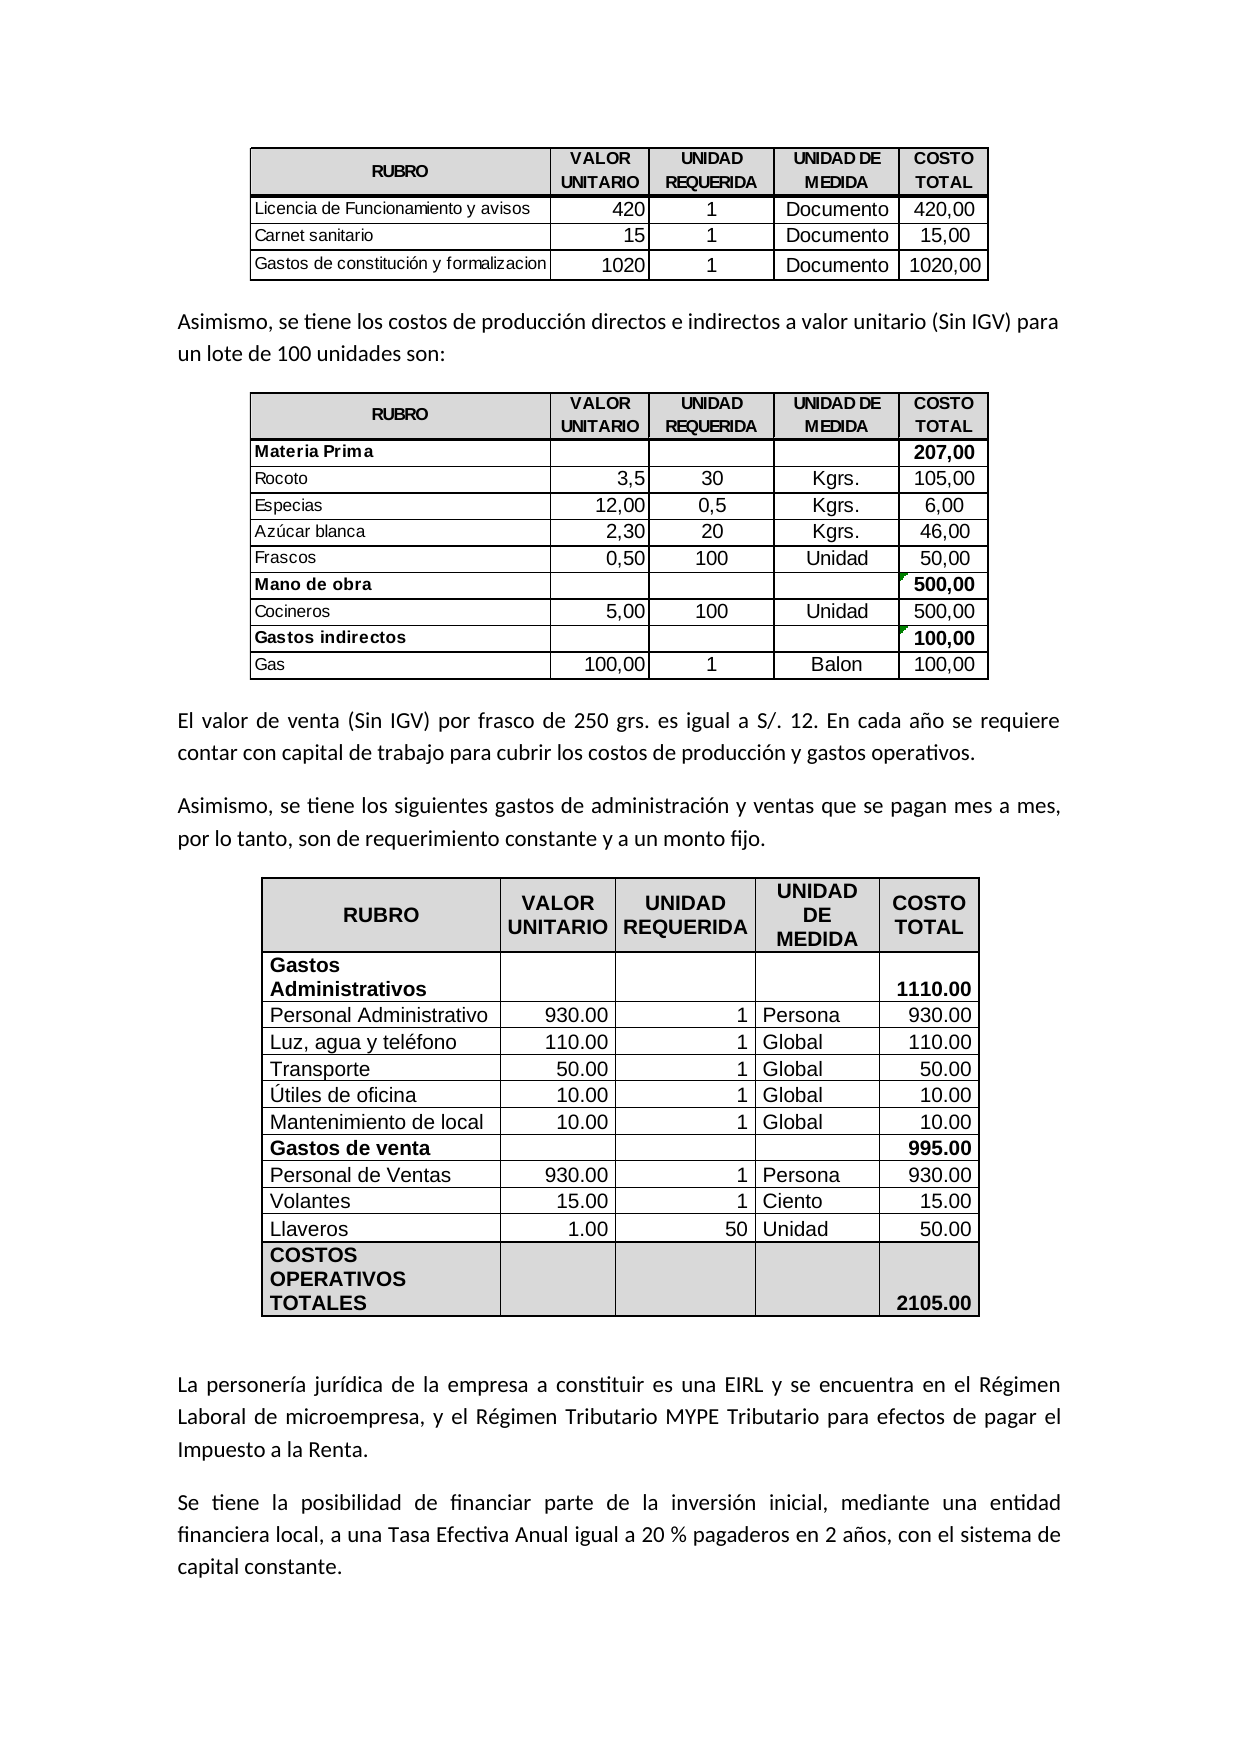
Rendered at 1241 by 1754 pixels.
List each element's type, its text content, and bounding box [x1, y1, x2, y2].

table_cell 110.00 [501, 1028, 615, 1054]
table_cell 1110.00 [880, 953, 978, 1001]
text Se tiene la posibilidad de financiar parte de la inversión inicial, mediante una entidad financiera local, a una Tasa Efectiva Anual igual a 20 % pagaderos en 2 años, con el sistema de capital constante. [177, 1488, 1063, 1580]
table_cell Llaveros [263, 1214, 500, 1241]
table_cell 10.00 [880, 1081, 978, 1107]
table_cell 110.00 [880, 1028, 978, 1054]
table_cell Persona [756, 1161, 879, 1187]
table_cell [501, 953, 615, 1001]
table_cell 50.00 [880, 1214, 978, 1241]
table_cell Personal de Ventas [263, 1161, 500, 1187]
table_cell [756, 953, 879, 1001]
text El valor de venta (Sin IGV) por frasco de 250 grs. es igual a S/. 12. En cada año se requiere contar con capital de trabajo para cubrir los costos de producción y gastos operativos. [177, 706, 1063, 766]
table_cell 1 [616, 1081, 755, 1107]
table_cell 1 [616, 1188, 755, 1213]
table_cell 10.00 [501, 1108, 615, 1133]
table_cell 2105.00 [880, 1243, 978, 1315]
table_cell 1 [616, 1055, 755, 1080]
table_cell Personal Administrativo [263, 1002, 500, 1027]
table_cell 930.00 [501, 1002, 615, 1027]
table_cell Global [756, 1081, 879, 1107]
table_cell [501, 1135, 615, 1160]
table_cell Transporte [263, 1055, 500, 1080]
table_cell 1.00 [501, 1214, 615, 1241]
text Asimismo, se tiene los costos de producción directos e indirectos a valor unitario (Sin IGV) para un lote de 100 unidades son: [177, 307, 1063, 367]
table_cell 15.00 [501, 1188, 615, 1213]
table_cell Gastos de venta [263, 1135, 500, 1160]
table_cell COSTOS OPERATIVOS TOTALES [263, 1243, 500, 1315]
table_cell Global [756, 1028, 879, 1054]
table_cell [616, 1243, 755, 1315]
table_cell 1 [616, 1028, 755, 1054]
table_cell Global [756, 1108, 879, 1133]
table_cell Global [756, 1055, 879, 1080]
table_cell Persona [756, 1002, 879, 1027]
table_cell 50.00 [501, 1055, 615, 1080]
table_header UNIDAD REQUERIDA [616, 879, 755, 951]
table_header UNIDAD DE MEDIDA [756, 879, 879, 951]
table_cell 930.00 [880, 1002, 978, 1027]
table_cell Ciento [756, 1188, 879, 1213]
table_cell 10.00 [501, 1081, 615, 1107]
table_cell 10.00 [880, 1108, 978, 1133]
table_header COSTO TOTAL [880, 879, 978, 951]
table_cell [616, 1135, 755, 1160]
table_cell 1 [616, 1002, 755, 1027]
table_cell 995.00 [880, 1135, 978, 1160]
table_cell Útiles de oficina [263, 1081, 500, 1107]
table_cell [616, 953, 755, 1001]
table_cell 1 [616, 1161, 755, 1187]
table_header VALOR UNITARIO [501, 879, 615, 951]
table_cell [756, 1243, 879, 1315]
table_cell 1 [616, 1108, 755, 1133]
table_cell 930.00 [880, 1161, 978, 1187]
table_cell [501, 1243, 615, 1315]
table_cell 15.00 [880, 1188, 978, 1213]
table_header RUBRO [263, 879, 500, 951]
table_cell Luz, agua y teléfono [263, 1028, 500, 1054]
table_cell 930.00 [501, 1161, 615, 1187]
text La personería jurídica de la empresa a constituir es una EIRL y se encuentra en el Régimen Laboral de microempresa, y el Régimen Tributario MYPE Tributario para efectos de pagar el Impuesto a la Renta. [177, 1370, 1063, 1463]
table_cell Mantenimiento de local [263, 1108, 500, 1133]
table_cell Unidad [756, 1214, 879, 1241]
text Asimismo, se tiene los siguientes gastos de administración y ventas que se pagan mes a mes, por lo tanto, son de requerimiento constante y a un monto fijo. [177, 791, 1063, 852]
table_cell 50.00 [880, 1055, 978, 1080]
table_cell [756, 1135, 879, 1160]
table_cell Volantes [263, 1188, 500, 1213]
table_cell 50 [616, 1214, 755, 1241]
table_cell Gastos Administrativos [263, 953, 500, 1001]
